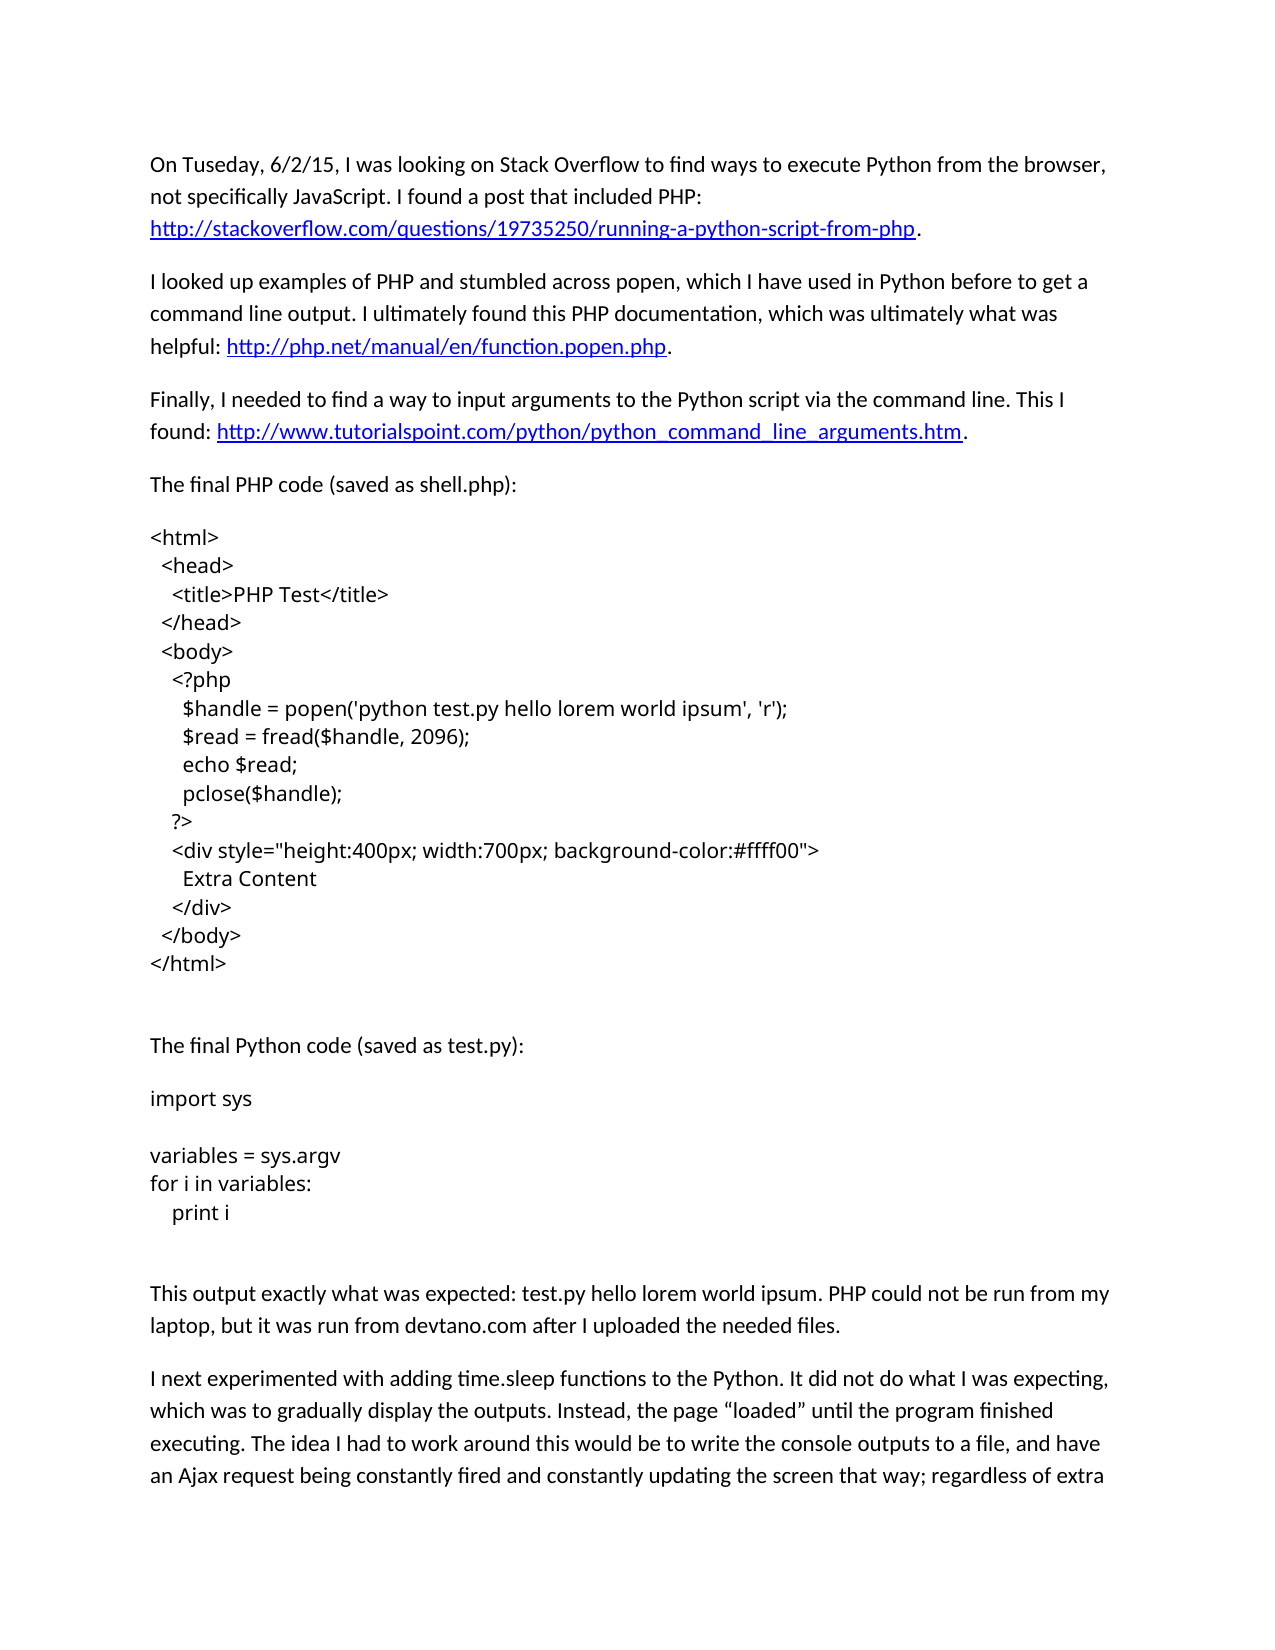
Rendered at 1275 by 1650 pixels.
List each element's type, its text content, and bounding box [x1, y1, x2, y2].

text Extra Content [150, 864, 1125, 893]
text pclose($handle); [150, 779, 1125, 807]
text <title>PHP Test</title> [150, 580, 1125, 608]
text <div style="height:400px; width:700px; background-color:#ffff00"> [150, 836, 1125, 864]
text The final PHP code (saved as shell.php): [150, 470, 1125, 498]
text echo $read; [150, 751, 1125, 779]
text This output exactly what was expected: test.py hello lorem world ipsum. PHP could not be run from my laptop, but it was run from devtano.com after I uploaded the needed files. [150, 1279, 1125, 1339]
text </html> [150, 949, 1125, 978]
text $handle = popen('python test.py hello lorem world ipsum', 'r'); [150, 694, 1125, 722]
text <html> [150, 523, 1125, 551]
text </body> [150, 921, 1125, 949]
text The final Python code (saved as test.py): [150, 1031, 1125, 1059]
text I looked up examples of PHP and stumbled across popen, which I have used in Python before to get a command line output. I ultimately found this PHP documentation, which was ultimately what was helpful: http://php.net/manual/en/function.popen.php. [150, 267, 1125, 360]
text ?> [150, 807, 1125, 836]
text for i in variables: [150, 1169, 1125, 1198]
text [150, 1364, 1125, 1489]
text <head> [150, 551, 1125, 580]
text variables = sys.argv [150, 1141, 1125, 1169]
text </head> [150, 608, 1125, 637]
text Finally, I needed to find a way to input arguments to the Python script via the command line. This I found: http://www.tutorialspoint.com/python/python_command_line_arguments.htm. [150, 385, 1125, 445]
text $read = fread($handle, 2096); [150, 722, 1125, 751]
text <body> [150, 637, 1125, 665]
text print i [150, 1198, 1125, 1226]
text On Tuseday, 6/2/15, I was looking on Stack Overflow to find ways to execute Python from the browser, not specifically JavaScript. I found a post that included PHP: http://stackoverflow.com/questions/19735250/running-a-python-script-from-php. [150, 150, 1125, 242]
text import sys [150, 1084, 1125, 1112]
text <?php [150, 665, 1125, 694]
text </div> [150, 893, 1125, 921]
